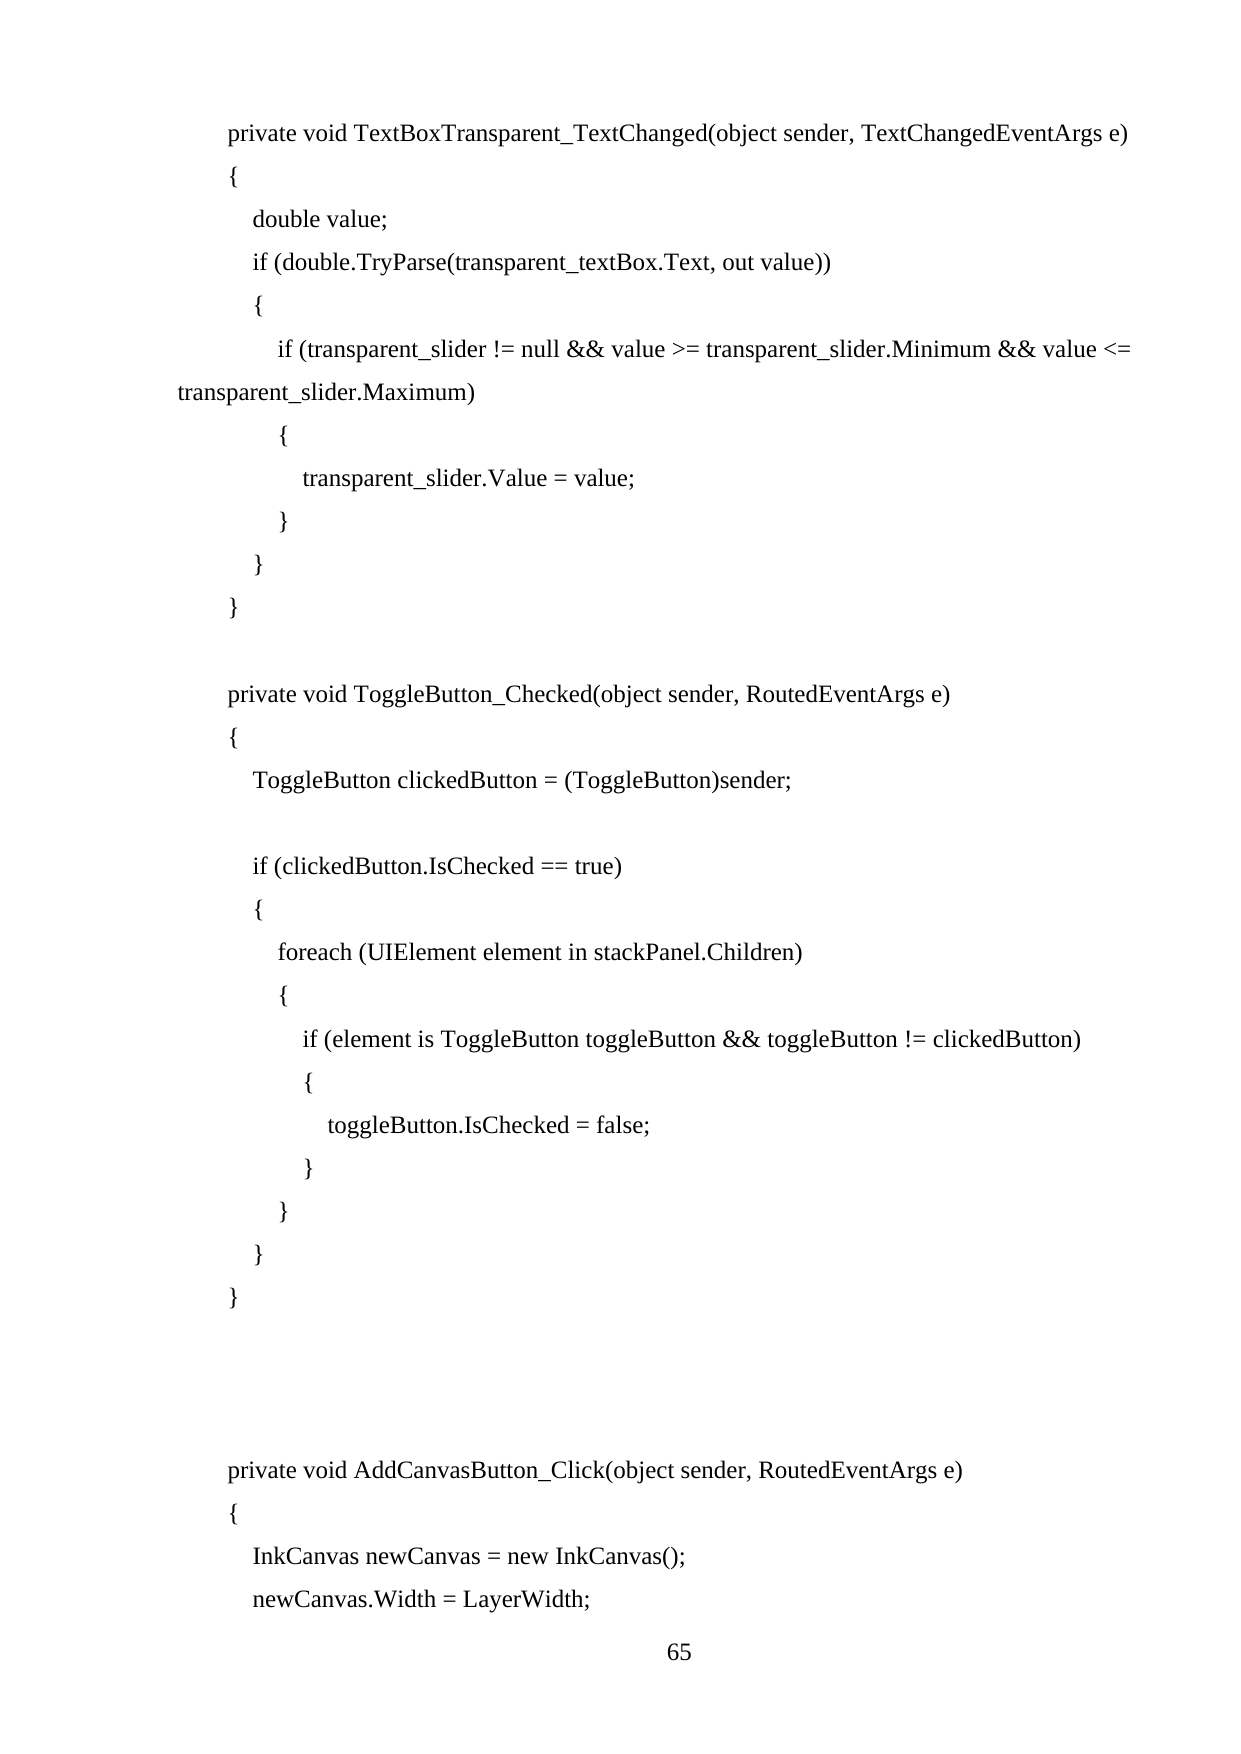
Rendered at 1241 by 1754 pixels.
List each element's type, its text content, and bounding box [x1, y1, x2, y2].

text { [177, 722, 1181, 751]
text } [177, 1153, 1181, 1182]
text if (clickedButton.IsChecked == true) [177, 851, 1181, 880]
text } [177, 1282, 1181, 1311]
text private void ToggleButton_Checked(object sender, RoutedEventArgs e) [177, 679, 1181, 707]
text private void TextBoxTransparent_TextChanged(object sender, TextChangedEventArgs e) [177, 118, 1181, 147]
text transparent_slider.Value = value; [177, 463, 1181, 492]
text { [177, 161, 1181, 190]
text { [177, 420, 1181, 449]
text if (transparent_slider != null && value >= transparent_slider.Minimum && value <= transparent_slider.Maximum) [177, 334, 1181, 406]
text toggleButton.IsChecked = false; [177, 1110, 1181, 1139]
text } [177, 592, 1181, 621]
text } [177, 1239, 1181, 1268]
text { [177, 291, 1181, 319]
text double value; [177, 204, 1181, 233]
text InkCanvas newCanvas = new InkCanvas(); [177, 1541, 1181, 1570]
text { [177, 1067, 1181, 1096]
text { [177, 894, 1181, 923]
text foreach (UIElement element in stackPanel.Children) [177, 937, 1181, 966]
text } [177, 506, 1181, 535]
text { [177, 1498, 1181, 1527]
text } [177, 549, 1181, 578]
text ToggleButton clickedButton = (ToggleButton)sender; [177, 765, 1181, 794]
text private void AddCanvasButton_Click(object sender, RoutedEventArgs e) [177, 1455, 1181, 1484]
text } [177, 1196, 1181, 1225]
text { [177, 981, 1181, 1009]
text if (double.TryParse(transparent_textBox.Text, out value)) [177, 247, 1181, 276]
text newCanvas.Width = LayerWidth; [177, 1584, 1181, 1613]
text if (element is ToggleButton toggleButton && toggleButton != clickedButton) [177, 1024, 1181, 1052]
